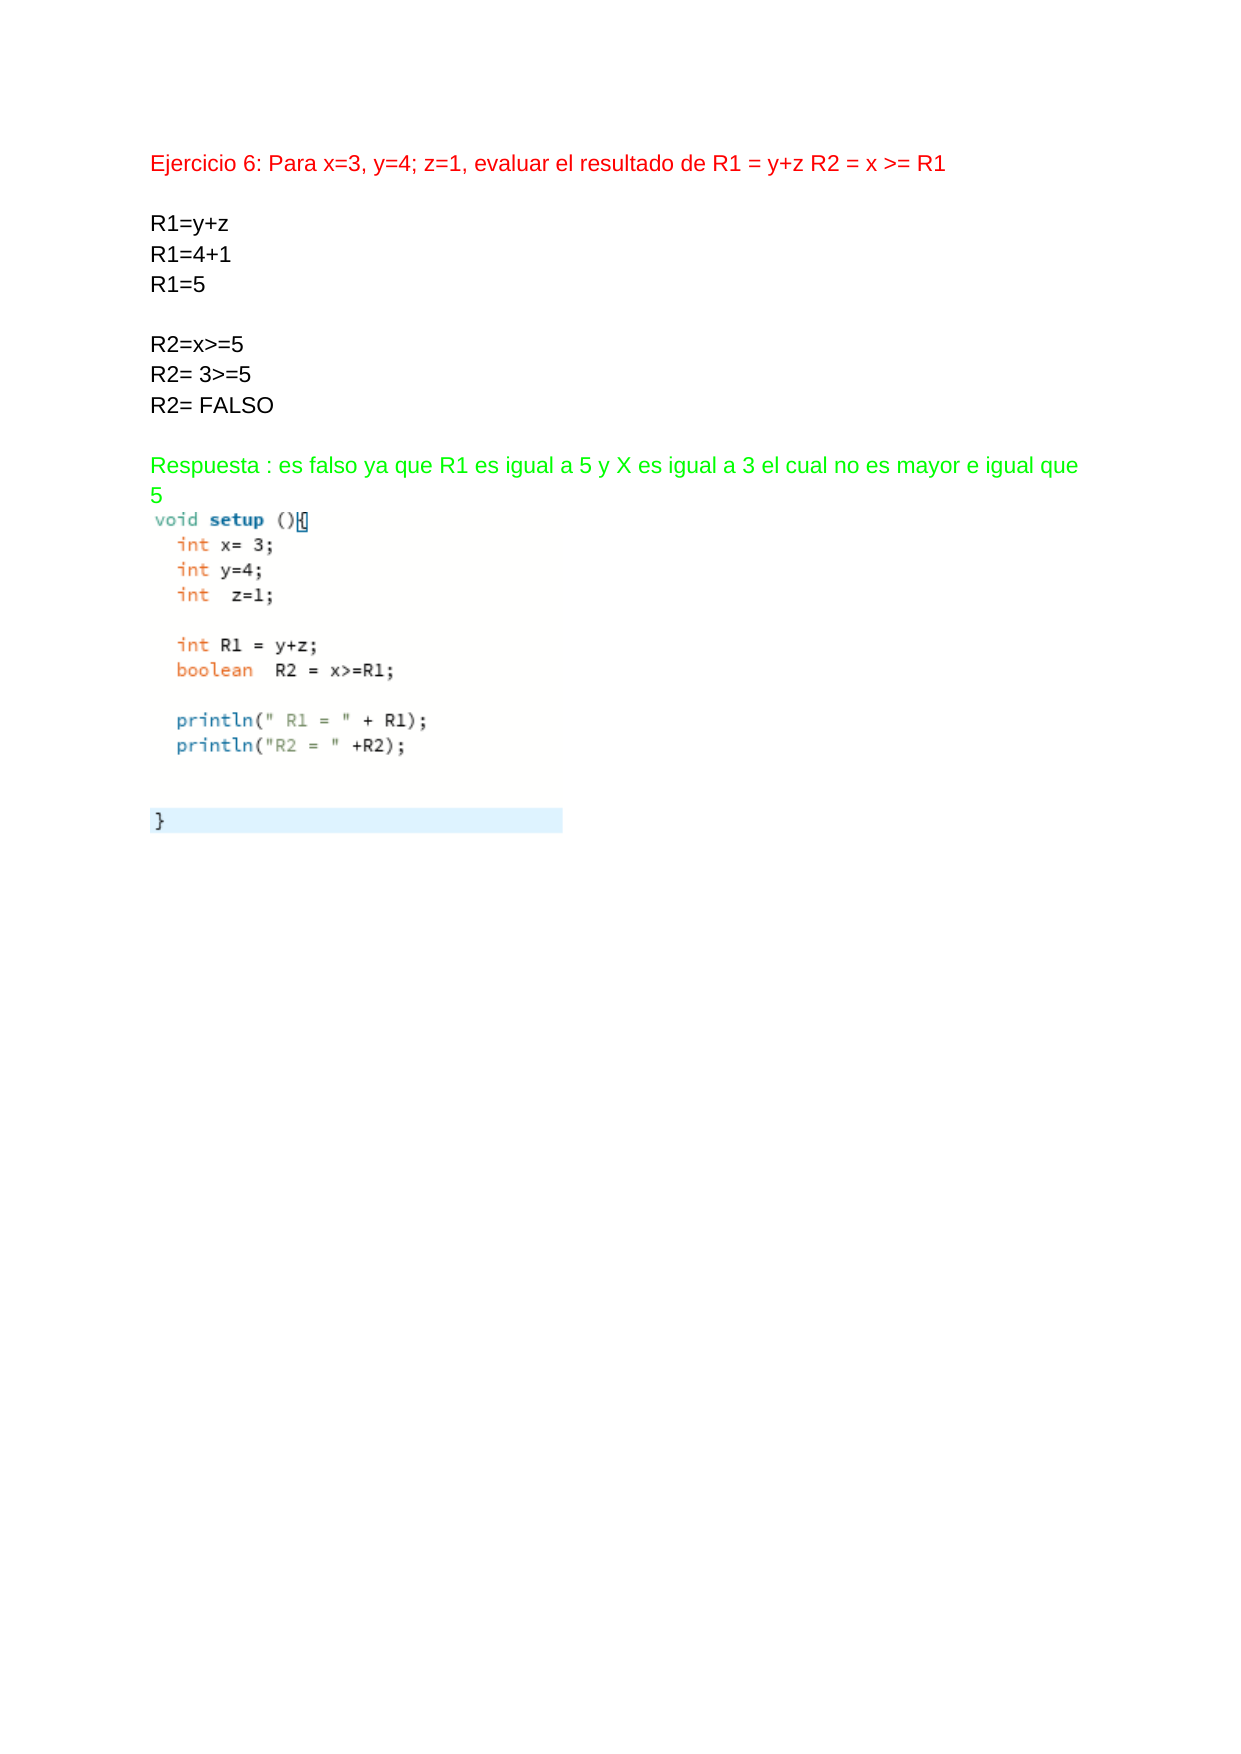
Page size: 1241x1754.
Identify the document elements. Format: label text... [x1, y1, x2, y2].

text Respuesta : es falso ya que R1 es igual a 5 y X es igual a 3 el cual no es mayor e igual que 5 [150, 452, 1090, 509]
text Ejercicio 6: Para x=3, y=4; z=1, evaluar el resultado de R1 = y+z R2 = x >= R1 [150, 150, 1090, 176]
picture [150, 512, 563, 838]
text R1=y+z [150, 210, 1090, 237]
text R2= 3>=5 [150, 361, 1090, 388]
text R2= FALSO [150, 392, 1090, 418]
text R2=x>=5 [150, 331, 1090, 358]
text R1=4+1 [150, 241, 1090, 267]
text R1=5 [150, 271, 1090, 297]
